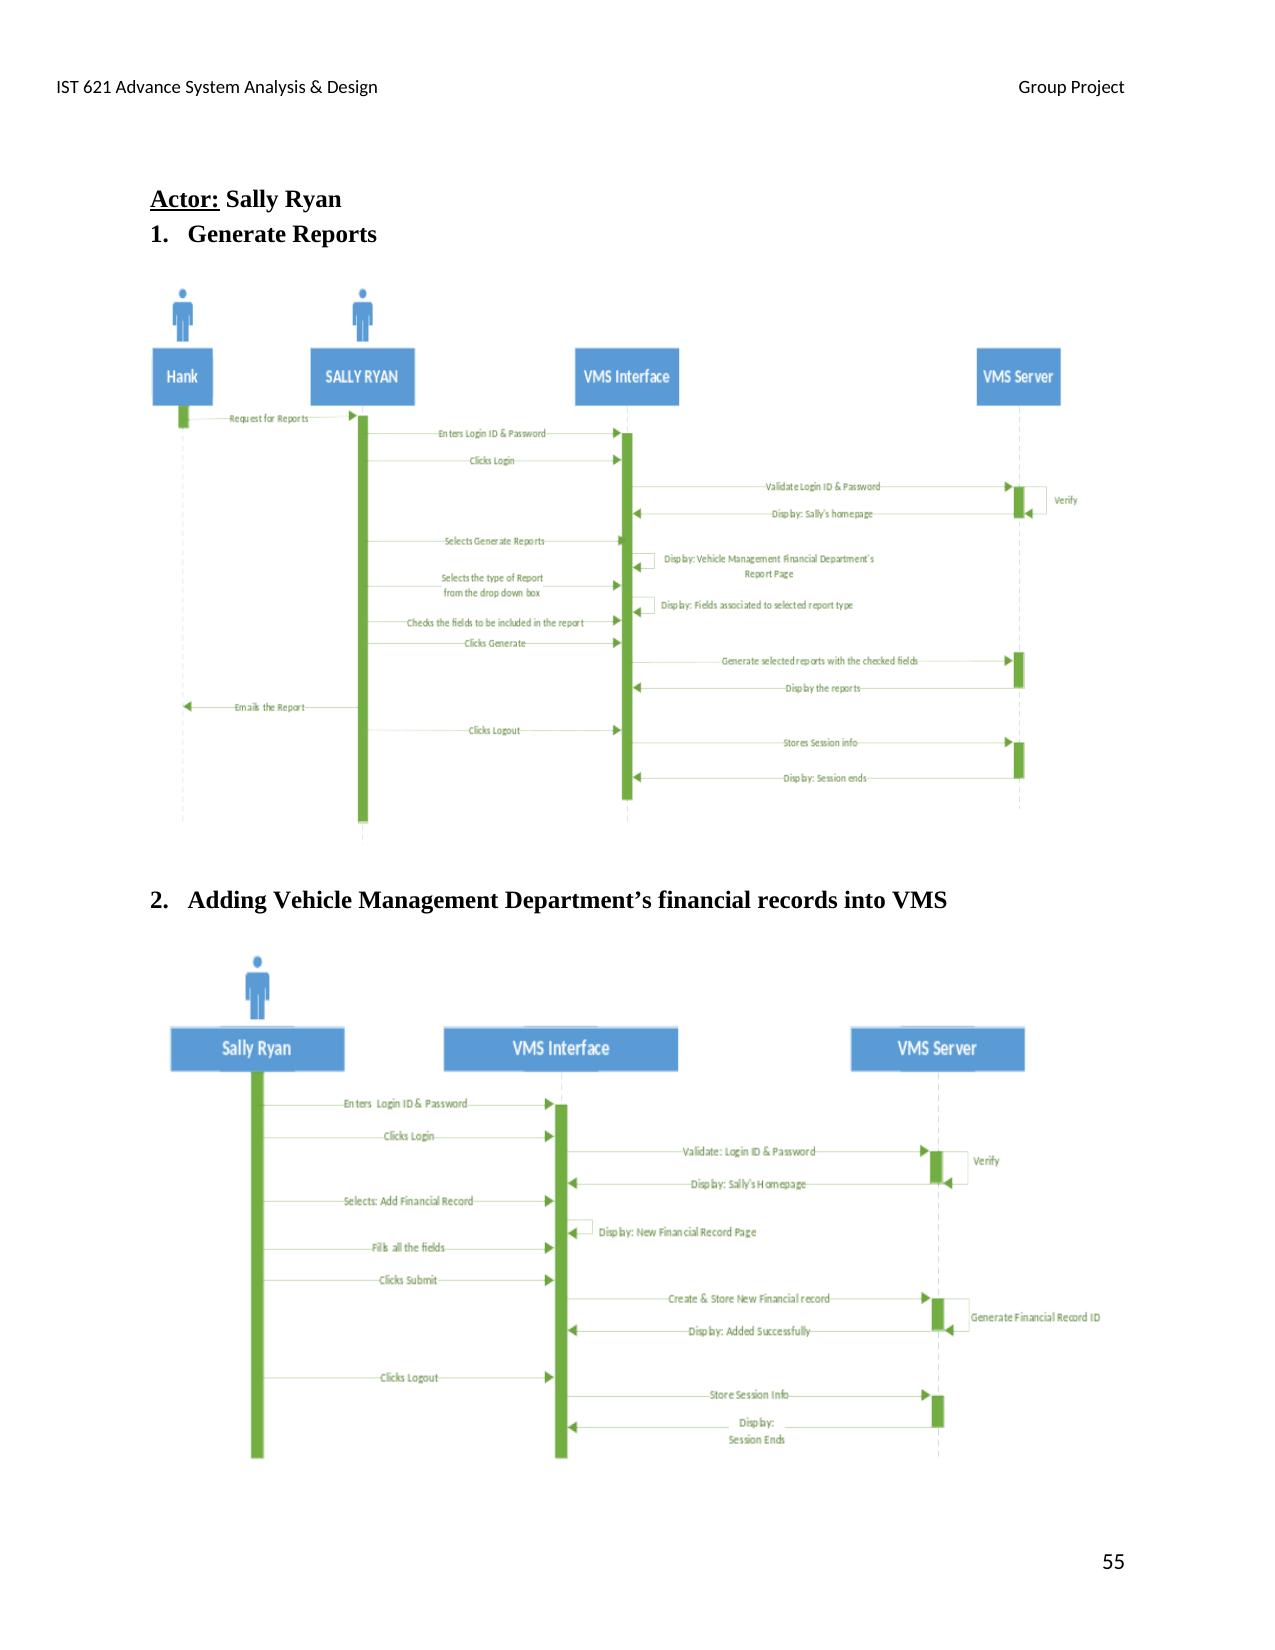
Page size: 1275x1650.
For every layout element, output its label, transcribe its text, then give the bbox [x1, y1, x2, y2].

text Actor: Sally Ryan [150, 184, 1125, 213]
list Adding Vehicle Management Department’s financial records into VMS [150, 885, 1125, 913]
list Generate Reports [150, 219, 1125, 248]
